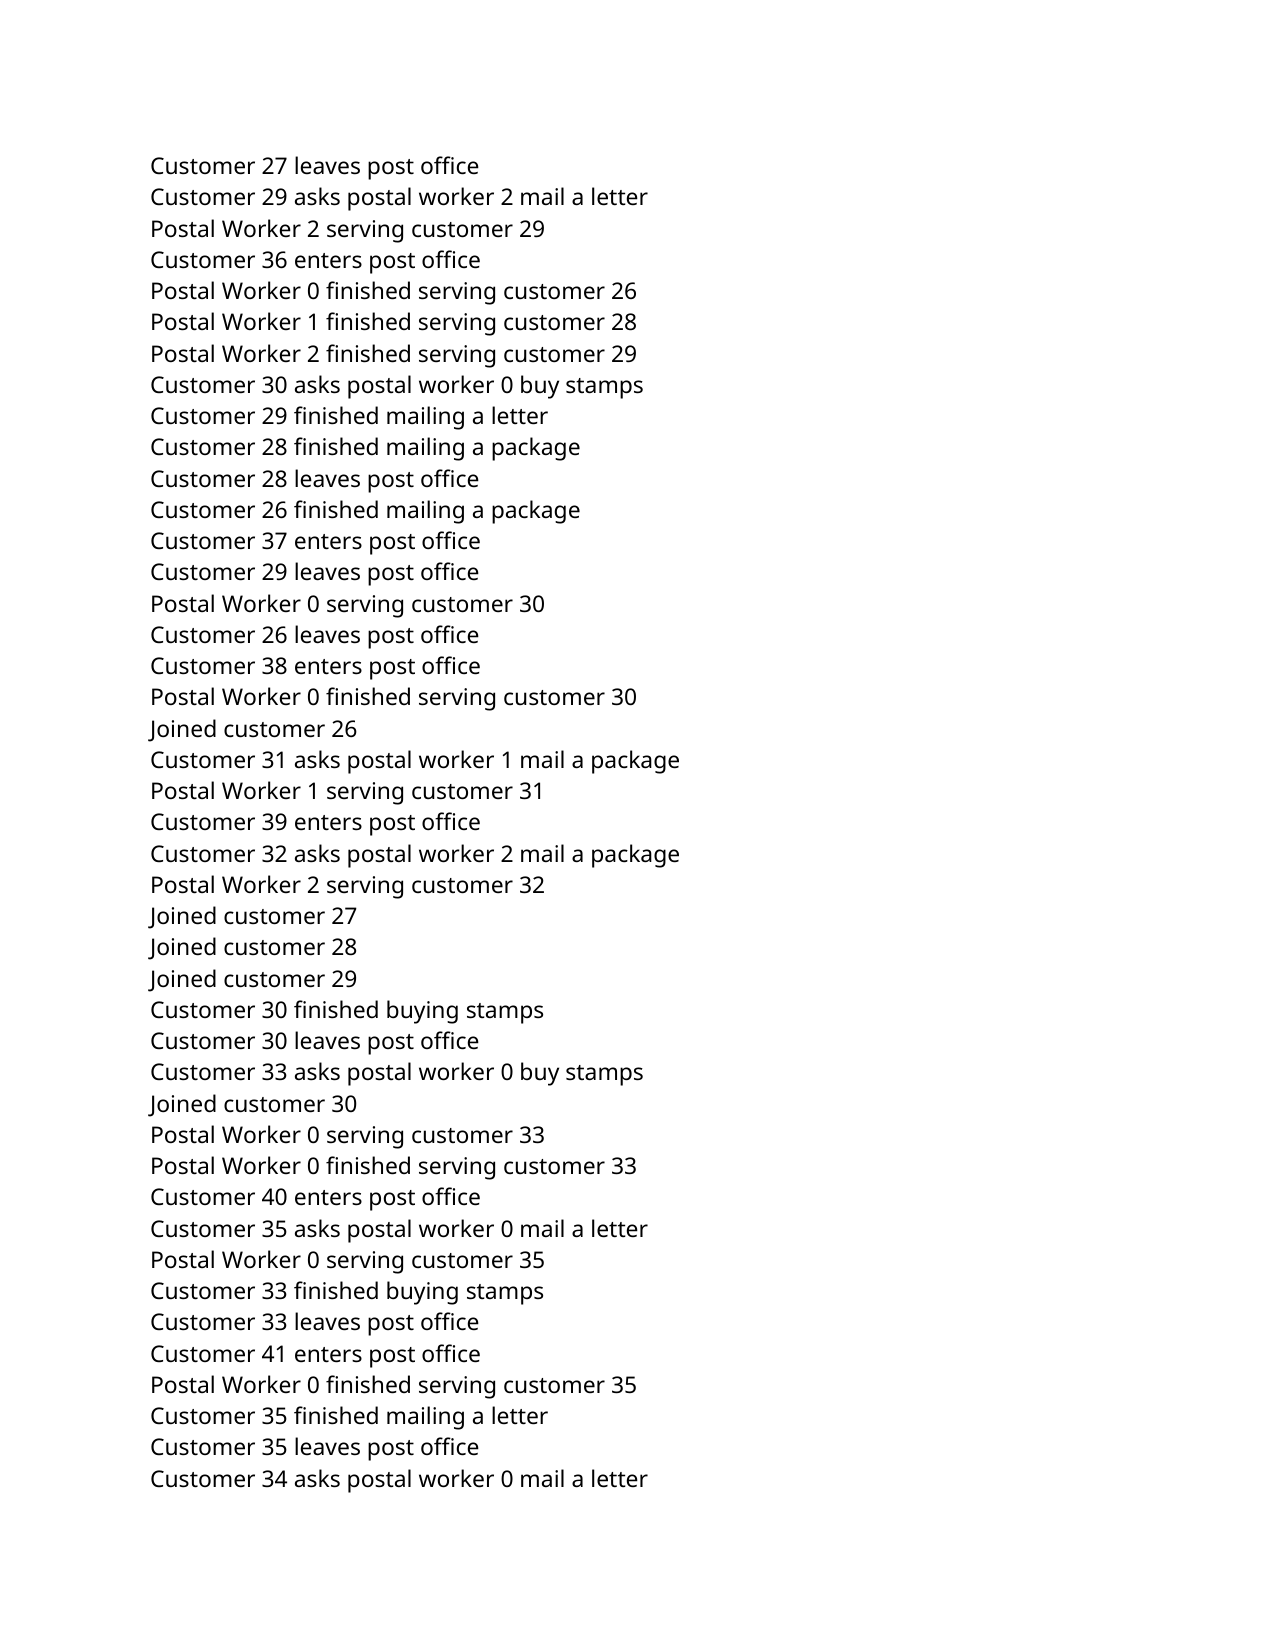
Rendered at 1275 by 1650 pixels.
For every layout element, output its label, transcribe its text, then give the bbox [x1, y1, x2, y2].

text Customer 26 leaves post office [150, 619, 1125, 650]
text Postal Worker 0 serving customer 35 [150, 1244, 1125, 1275]
text Postal Worker 0 finished serving customer 35 [150, 1369, 1125, 1400]
text Customer 35 finished mailing a letter [150, 1400, 1125, 1431]
text Postal Worker 0 serving customer 33 [150, 1119, 1125, 1150]
text Joined customer 26 [150, 712, 1125, 744]
text Customer 30 finished buying stamps [150, 994, 1125, 1025]
text Postal Worker 1 finished serving customer 28 [150, 306, 1125, 337]
text Postal Worker 2 serving customer 32 [150, 869, 1125, 900]
text Joined customer 30 [150, 1087, 1125, 1119]
text Customer 33 finished buying stamps [150, 1275, 1125, 1306]
text Customer 33 leaves post office [150, 1306, 1125, 1337]
text Postal Worker 0 finished serving customer 33 [150, 1150, 1125, 1181]
text Postal Worker 2 serving customer 29 [150, 212, 1125, 244]
text Joined customer 27 [150, 900, 1125, 931]
text Customer 38 enters post office [150, 650, 1125, 681]
text Customer 40 enters post office [150, 1181, 1125, 1212]
text Customer 26 finished mailing a package [150, 494, 1125, 525]
text Joined customer 28 [150, 931, 1125, 962]
text Customer 31 asks postal worker 1 mail a package [150, 744, 1125, 775]
text Customer 34 asks postal worker 0 mail a letter [150, 1462, 1125, 1494]
text Customer 39 enters post office [150, 806, 1125, 837]
text Customer 35 leaves post office [150, 1431, 1125, 1462]
text Postal Worker 2 finished serving customer 29 [150, 337, 1125, 369]
text Customer 29 finished mailing a letter [150, 400, 1125, 431]
text Customer 32 asks postal worker 2 mail a package [150, 837, 1125, 869]
text Joined customer 29 [150, 962, 1125, 994]
text Customer 37 enters post office [150, 525, 1125, 556]
text Customer 29 leaves post office [150, 556, 1125, 587]
text Customer 36 enters post office [150, 244, 1125, 275]
text Customer 30 leaves post office [150, 1025, 1125, 1056]
text Customer 35 asks postal worker 0 mail a letter [150, 1212, 1125, 1244]
text Customer 33 asks postal worker 0 buy stamps [150, 1056, 1125, 1087]
text Customer 30 asks postal worker 0 buy stamps [150, 369, 1125, 400]
text Customer 41 enters post office [150, 1337, 1125, 1369]
text Postal Worker 0 serving customer 30 [150, 587, 1125, 619]
text Customer 28 finished mailing a package [150, 431, 1125, 462]
text Postal Worker 0 finished serving customer 26 [150, 275, 1125, 306]
text Customer 29 asks postal worker 2 mail a letter [150, 181, 1125, 212]
text Postal Worker 1 serving customer 31 [150, 775, 1125, 806]
text Customer 27 leaves post office [150, 150, 1125, 181]
text Postal Worker 0 finished serving customer 30 [150, 681, 1125, 712]
text Customer 28 leaves post office [150, 462, 1125, 494]
